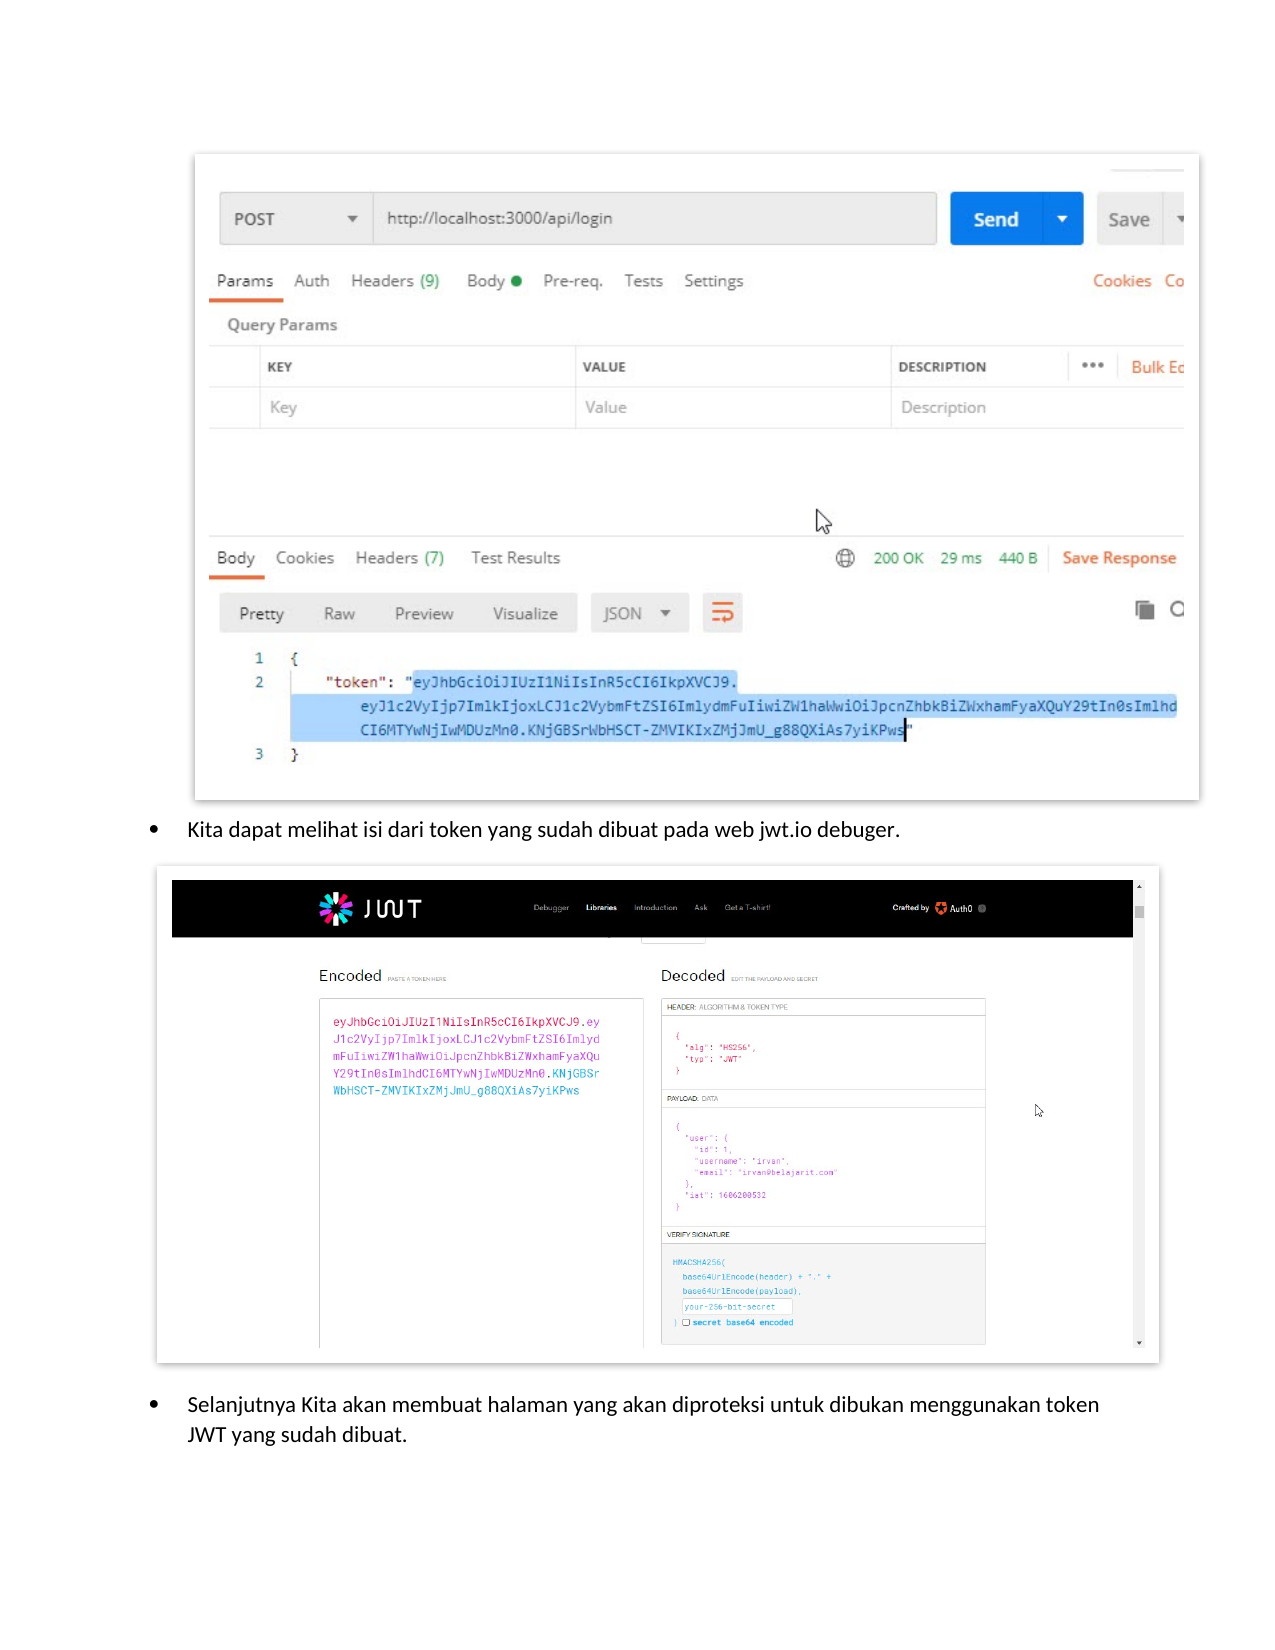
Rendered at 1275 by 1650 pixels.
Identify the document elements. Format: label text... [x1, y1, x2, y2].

list Selanjutnya Kita akan membuat halaman yang akan diproteksi untuk dibukan menggunakan token JWT yang sudah dibuat. [150, 1390, 1125, 1448]
list Kita dapat melihat isi dari token yang sudah dibuat pada web jwt.io debuger. [150, 815, 1125, 843]
picture [209, 169, 1184, 785]
picture [172, 880, 1145, 1348]
